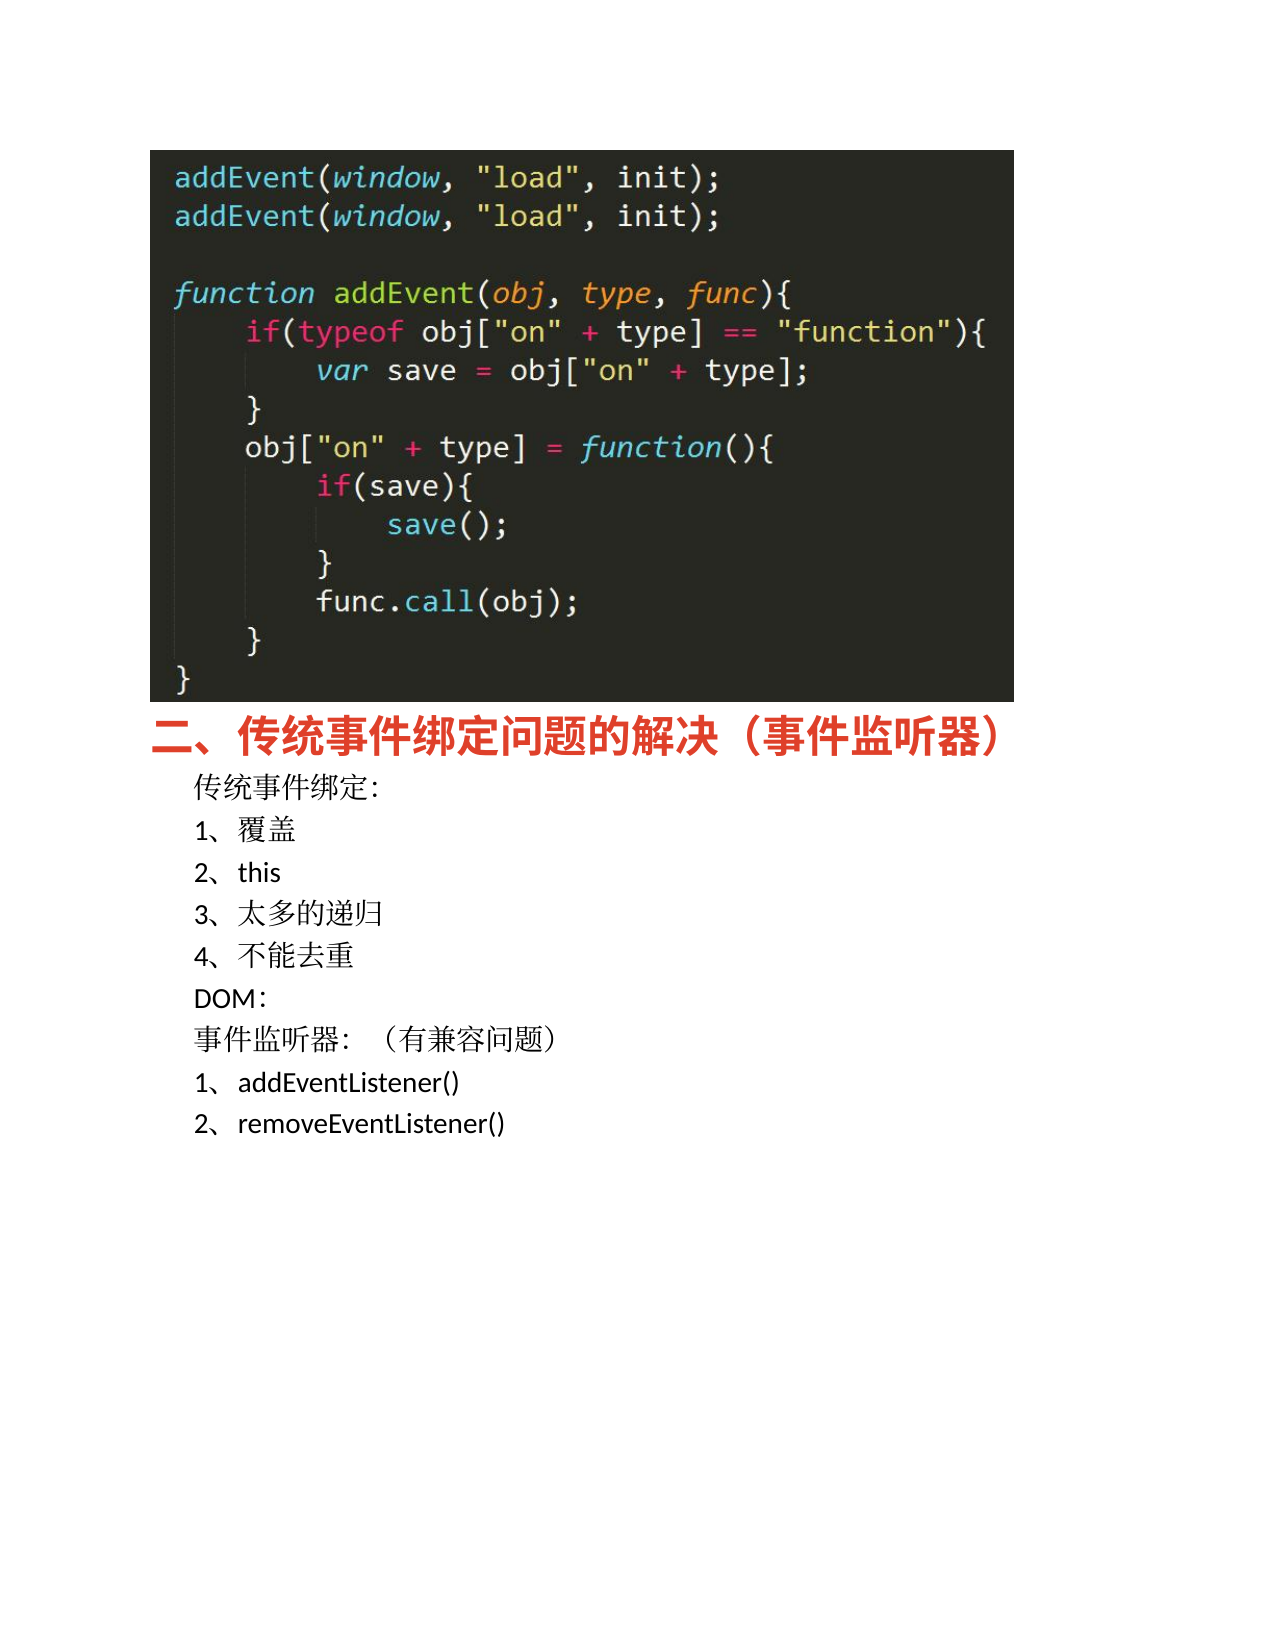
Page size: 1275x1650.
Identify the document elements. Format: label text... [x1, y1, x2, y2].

text 3、太多的递归 [150, 891, 1125, 933]
text 2、this [150, 849, 1125, 891]
text 1、覆盖 [150, 807, 1125, 849]
text DOM： [150, 975, 1125, 1017]
text 4、不能去重 [150, 933, 1125, 975]
text 2、removeEventListener() [150, 1100, 1125, 1142]
text 事件监听器：（有兼容问题） [150, 1017, 1125, 1058]
text 传统事件绑定： [150, 765, 1125, 807]
picture [150, 150, 1014, 702]
text 1、addEventListener() [150, 1058, 1125, 1100]
